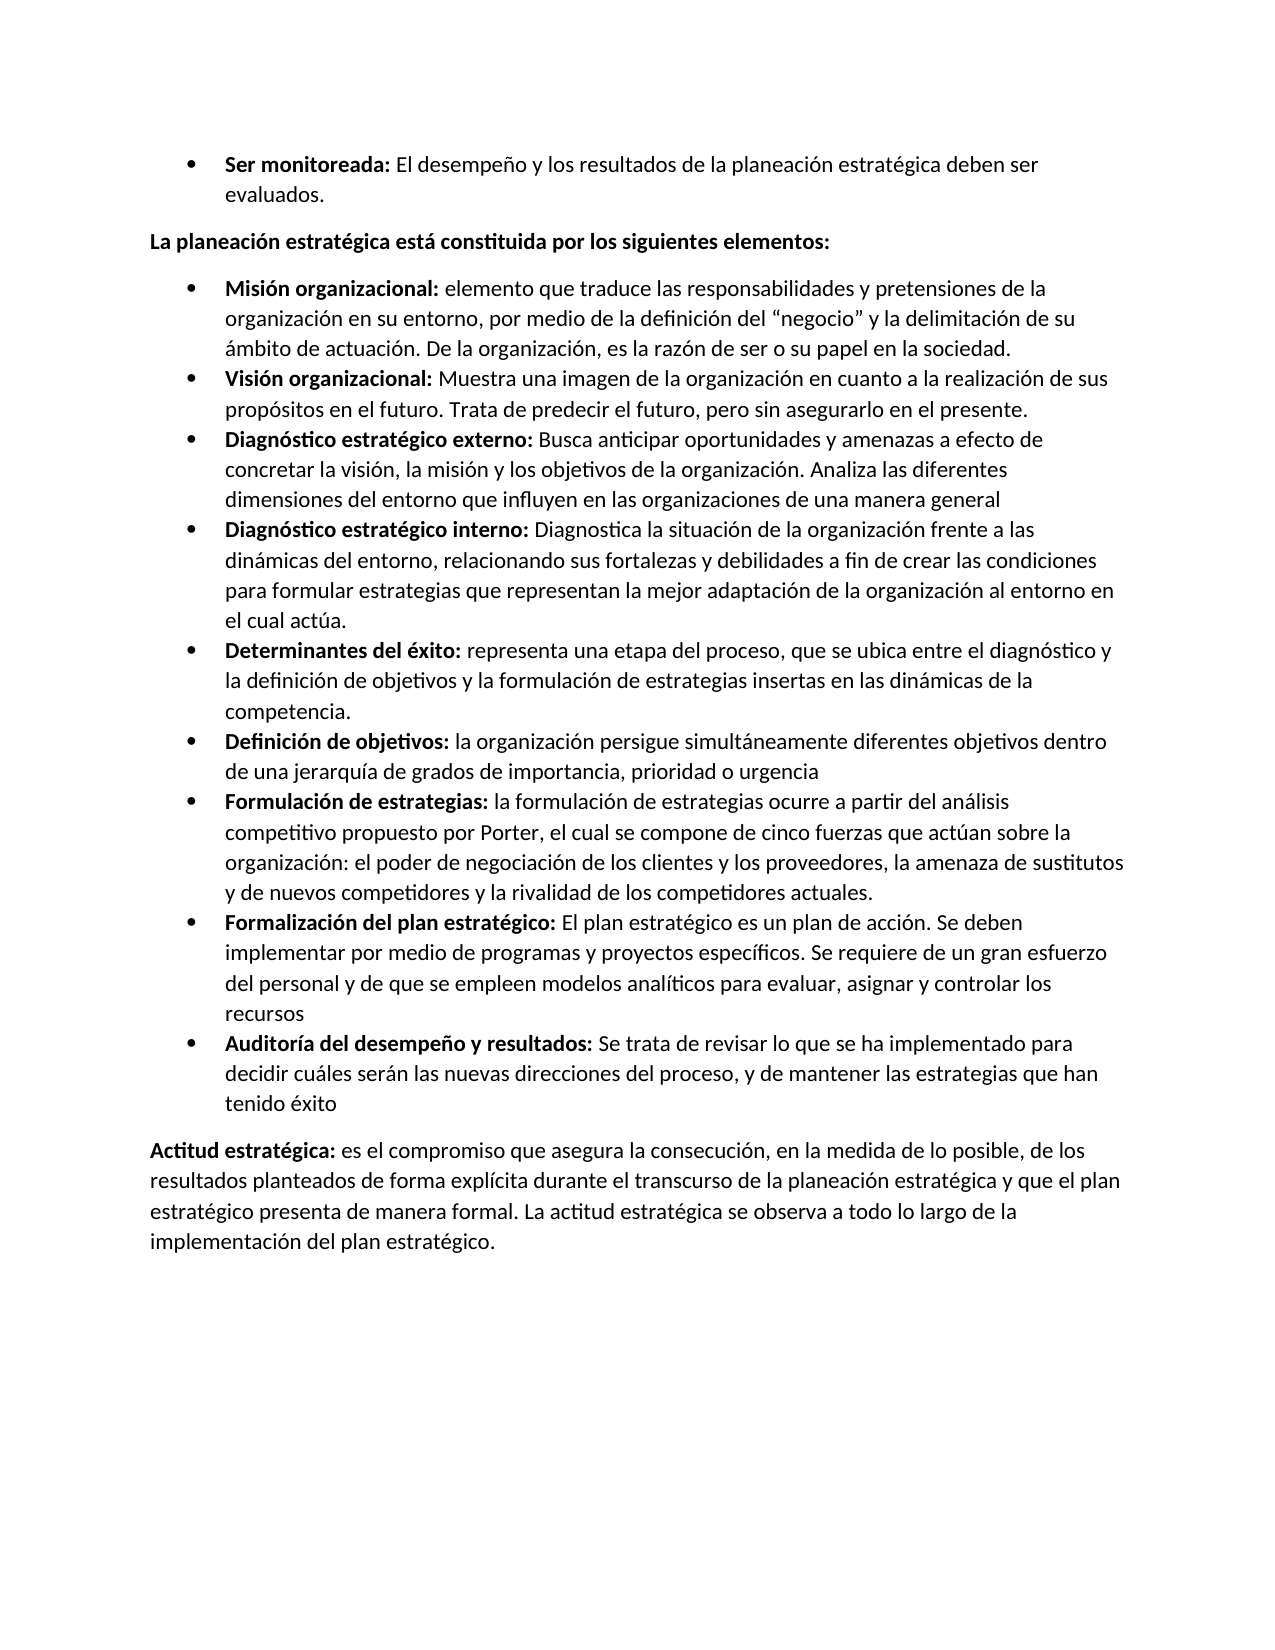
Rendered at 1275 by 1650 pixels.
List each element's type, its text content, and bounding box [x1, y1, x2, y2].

list Determinantes del éxito: representa una etapa del proceso, que se ubica entre el diagnóstico y la definición de objetivos y la formulación de estrategias insertas en las dinámicas de la competencia. [187, 636, 1125, 725]
list Definición de objetivos: la organización persigue simultáneamente diferentes objetivos dentro de una jerarquía de grados de importancia, prioridad o urgencia [187, 727, 1125, 785]
list Visión organizacional: Muestra una imagen de la organización en cuanto a la realización de sus propósitos en el futuro. Trata de predecir el futuro, pero sin asegurarlo en el presente. [187, 364, 1125, 423]
list Diagnóstico estratégico externo: Busca anticipar oportunidades y amenazas a efecto de concretar la visión, la misión y los objetivos de la organización. Analiza las diferentes dimensiones del entorno que influyen en las organizaciones de una manera general [187, 425, 1125, 513]
text Actitud estratégica: es el compromiso que asegura la consecución, en la medida de lo posible, de los resultados planteados de forma explícita durante el transcurso de la planeación estratégica y que el plan estratégico presenta de manera formal. La actitud estratégica se observa a todo lo largo de la implementación del plan estratégico. [150, 1136, 1125, 1255]
list Formulación de estrategias: la formulación de estrategias ocurre a partir del análisis competitivo propuesto por Porter, el cual se compone de cinco fuerzas que actúan sobre la organización: el poder de negociación de los clientes y los proveedores, la amenaza de sustitutos y de nuevos competidores y la rivalidad de los competidores actuales. [187, 787, 1125, 906]
list Misión organizacional: elemento que traduce las responsabilidades y pretensiones de la organización en su entorno, por medio de la definición del “negocio” y la delimitación de su ámbito de actuación. De la organización, es la razón de ser o su papel en la sociedad. [187, 274, 1125, 362]
text La planeación estratégica está constituida por los siguientes elementos: [150, 227, 1125, 255]
list Formalización del plan estratégico: El plan estratégico es un plan de acción. Se deben implementar por medio de programas y proyectos específicos. Se requiere de un gran esfuerzo del personal y de que se empleen modelos analíticos para evaluar, asignar y controlar los recursos [187, 908, 1125, 1027]
list Auditoría del desempeño y resultados: Se trata de revisar lo que se ha implementado para decidir cuáles serán las nuevas direcciones del proceso, y de mantener las estrategias que han tenido éxito [187, 1029, 1125, 1118]
list Diagnóstico estratégico interno: Diagnostica la situación de la organización frente a las dinámicas del entorno, relacionando sus fortalezas y debilidades a fin de crear las condiciones para formular estrategias que representan la mejor adaptación de la organización al entorno en el cual actúa. [187, 516, 1125, 634]
list Ser monitoreada: El desempeño y los resultados de la planeación estratégica deben ser evaluados. [187, 150, 1125, 208]
